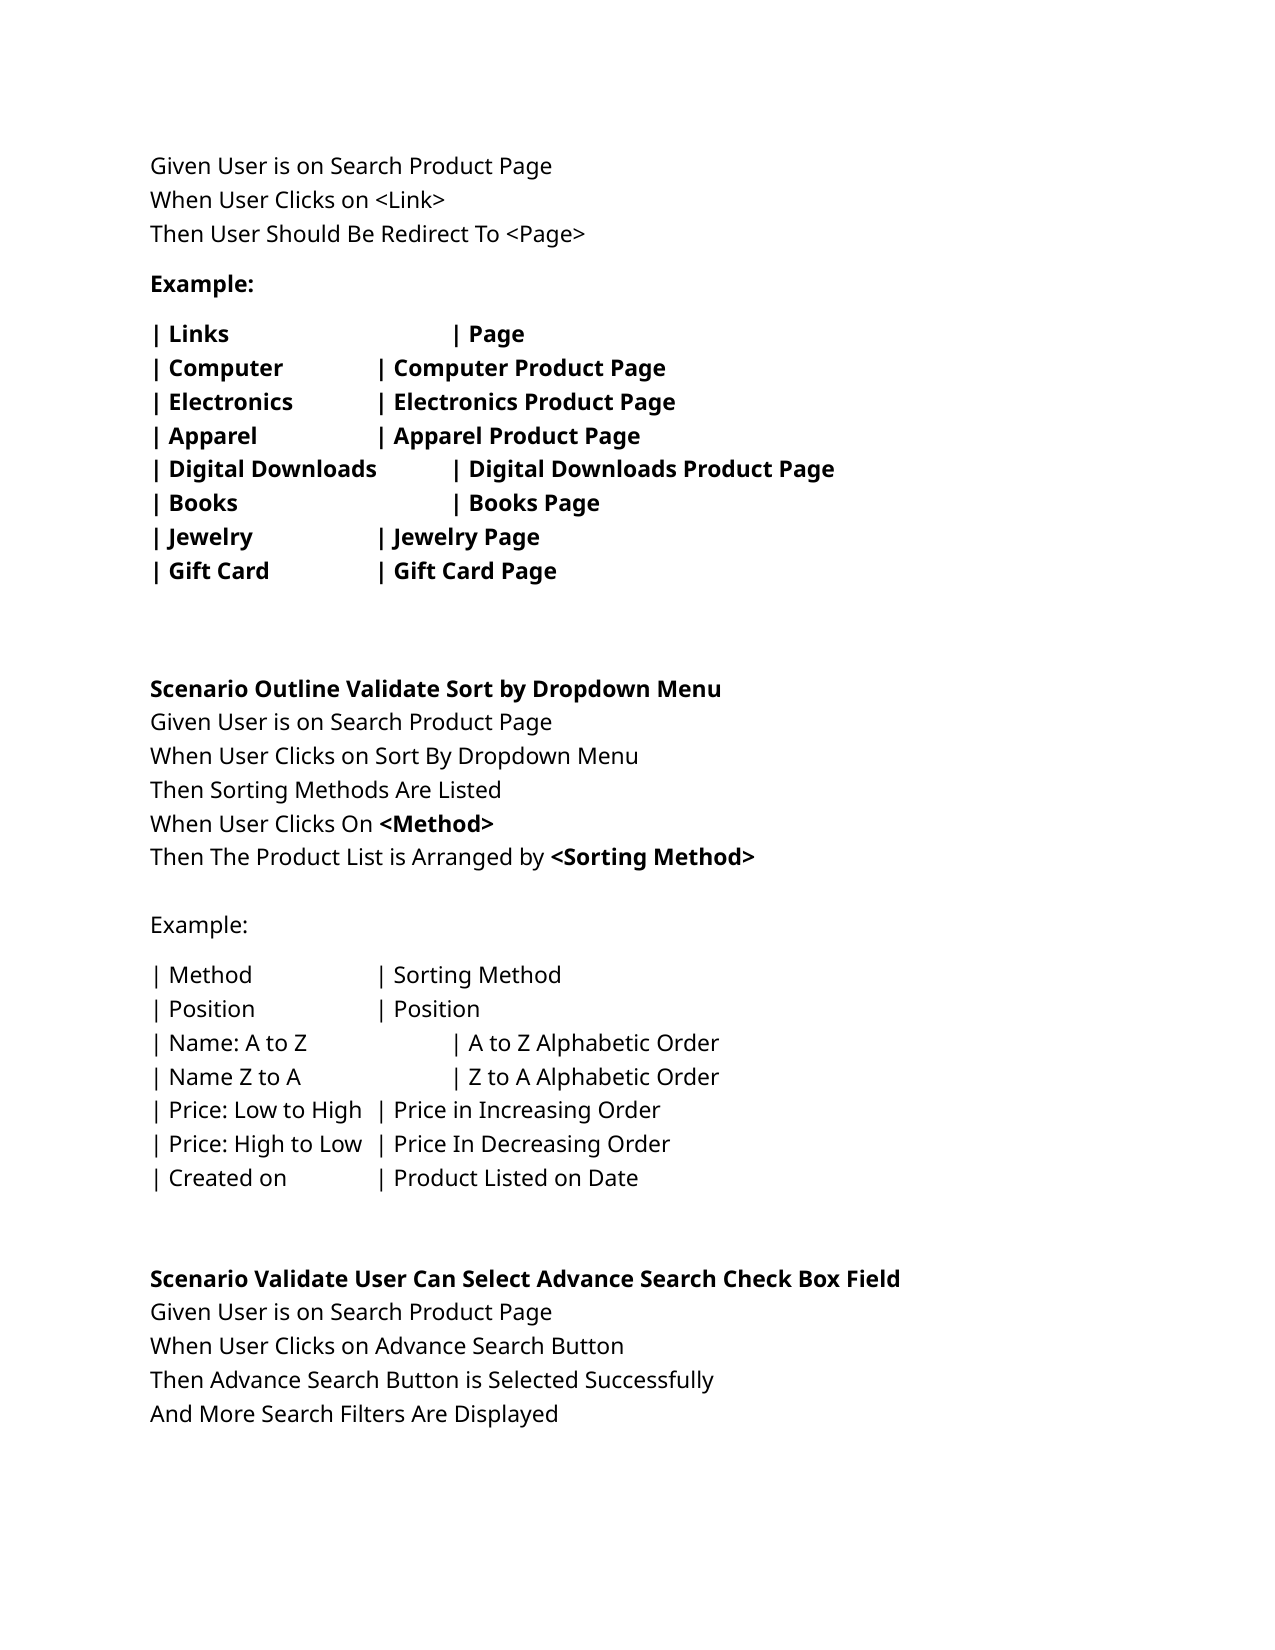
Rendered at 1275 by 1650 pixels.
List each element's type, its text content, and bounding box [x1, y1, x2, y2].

text Scenario Outline Validate Sort by Dropdown Menu Given User is on Search Product Page When User Clicks on Sort By Dropdown Menu Then Sorting Methods Are Listed When User Clicks On <Method> Then The Product List is Arranged by <Sorting Method> Example: [150, 672, 1125, 940]
text | Links | Page | Computer | Computer Product Page | Electronics | Electronics Product Page | Apparel | Apparel Product Page | Digital Downloads | Digital Downloads Product Page | Books | Books Page | Jewelry | Jewelry Page | Gift Card | Gift Card Page [150, 318, 1125, 653]
text | Method | Sorting Method | Position | Position | Name: A to Z | A to Z Alphabetic Order | Name Z to A | Z to A Alphabetic Order | Price: Low to High | Price in Increasing Order | Price: High to Low | Price In Decreasing Order | Created on | Product Listed on Date [150, 959, 1125, 1193]
text Scenario Validate User Can Select Advance Search Check Box Field Given User is on Search Product Page When User Clicks on Advance Search Button Then Advance Search Button is Selected Successfully And More Search Filters Are Displayed [150, 1262, 1125, 1429]
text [150, 150, 1125, 249]
text Example: [150, 268, 1125, 299]
